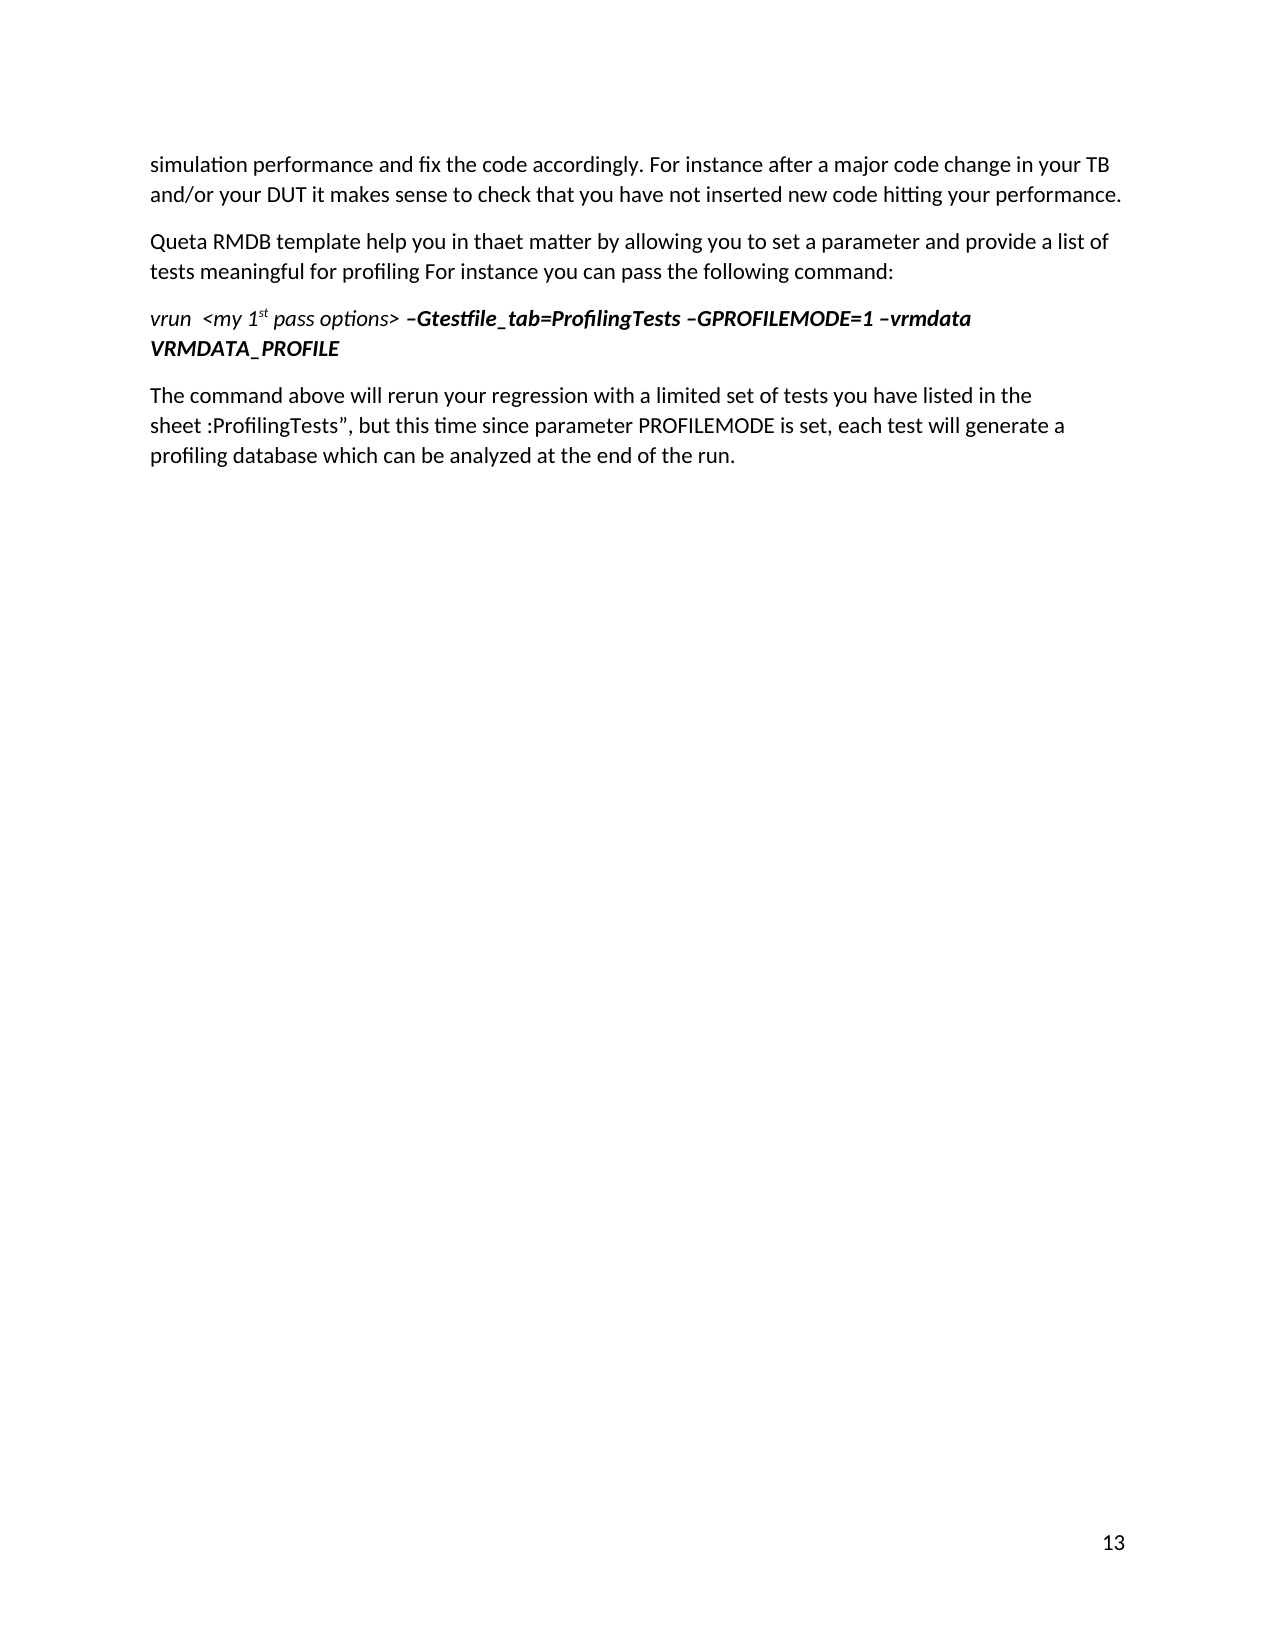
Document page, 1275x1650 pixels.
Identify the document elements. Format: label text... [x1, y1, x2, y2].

text The command above will rerun your regression with a limited set of tests you have listed in the sheet :ProfilingTests”, but this time since parameter PROFILEMODE is set, each test will generate a profiling database which can be analyzed at the end of the run. [150, 381, 1125, 470]
text vrun <my 1st pass options> –Gtestfile_tab=ProfilingTests –GPROFILEMODE=1 –vrmdata VRMDATA_PROFILE [150, 304, 1125, 362]
text Queta RMDB template help you in thaet matter by allowing you to set a parameter and provide a list of tests meaningful for profiling For instance you can pass the following command: [150, 227, 1125, 285]
